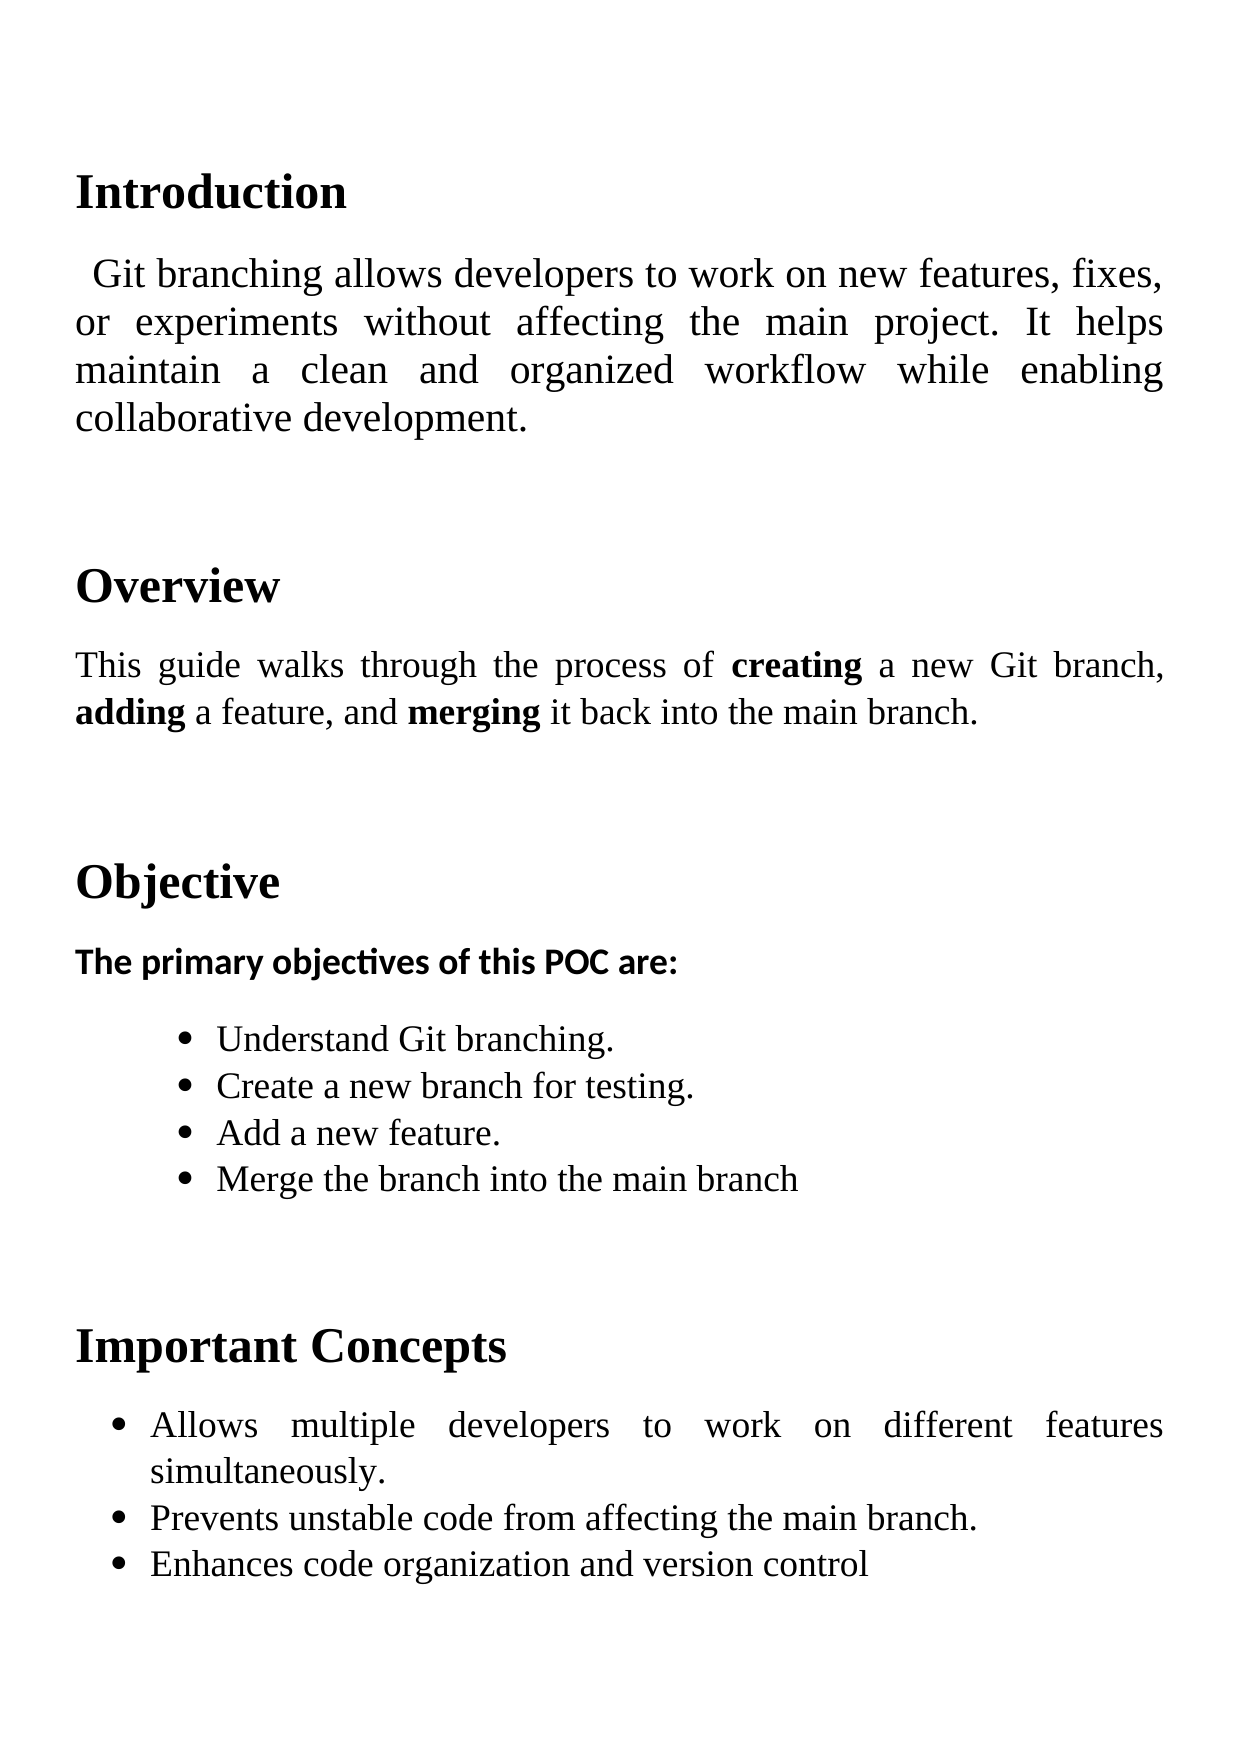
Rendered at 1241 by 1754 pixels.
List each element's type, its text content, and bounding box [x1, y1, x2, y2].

list Understand Git branching. [178, 1017, 1165, 1060]
text This guide walks through the process of creating a new Git branch, adding a feature, and merging it back into the main branch. [75, 642, 1165, 732]
text The primary objectives of this POC are: [75, 938, 1165, 984]
text Important Concepts [75, 1315, 1165, 1373]
list Allows multiple developers to work on different features simultaneously. [112, 1402, 1165, 1492]
list Prevents unstable code from affecting the main branch. [112, 1495, 1165, 1538]
text Objective [75, 851, 1165, 909]
list Create a new branch for testing. [178, 1063, 1165, 1106]
list Merge the branch into the main branch [178, 1156, 1165, 1199]
text Introduction [75, 162, 1165, 219]
list Enhances code organization and version control [112, 1542, 1165, 1585]
list Add a new feature. [178, 1110, 1165, 1153]
text Overview [75, 556, 1165, 613]
text Git branching allows developers to work on new features, fixes, or experiments without affecting the main project. It helps maintain a clean and organized workflow while enabling collaborative development. [75, 248, 1165, 440]
